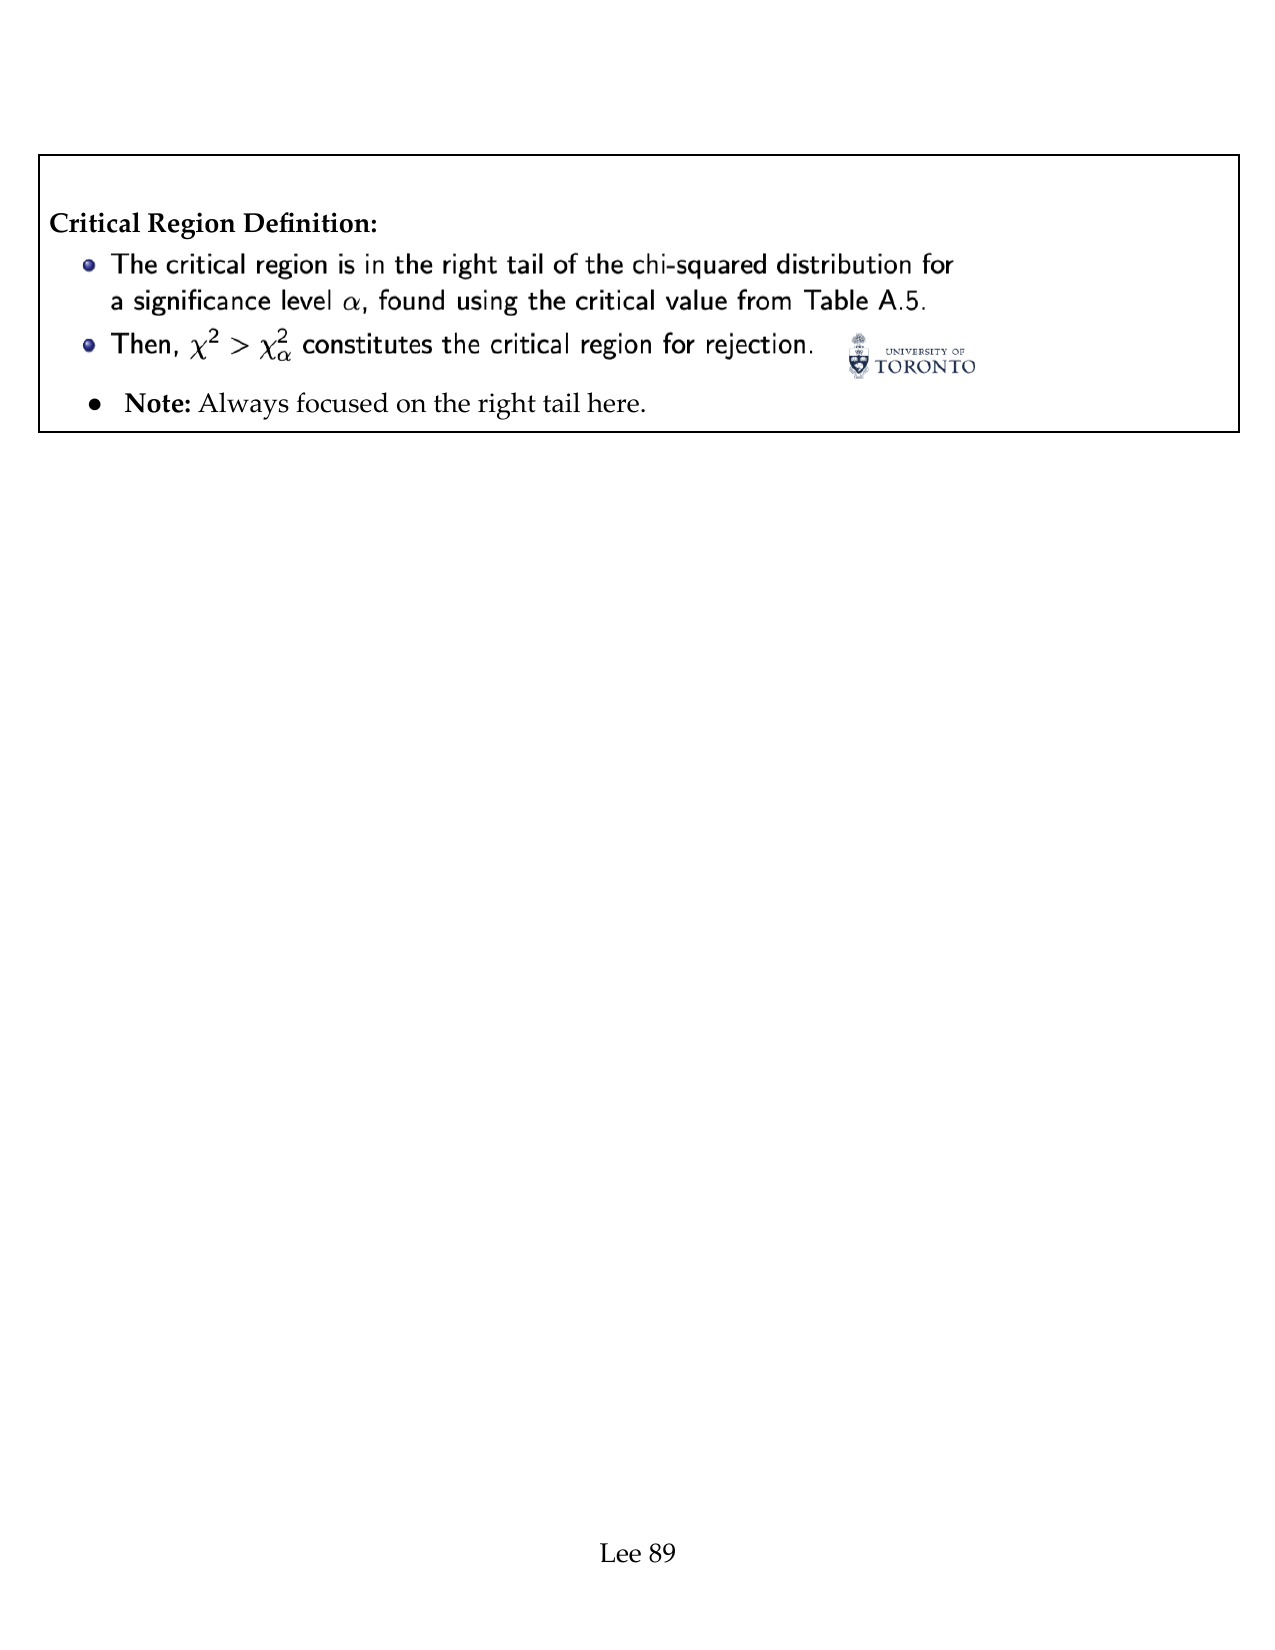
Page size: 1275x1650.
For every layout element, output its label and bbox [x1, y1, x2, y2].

picture [48, 240, 975, 384]
table_cell [40, 156, 1238, 431]
